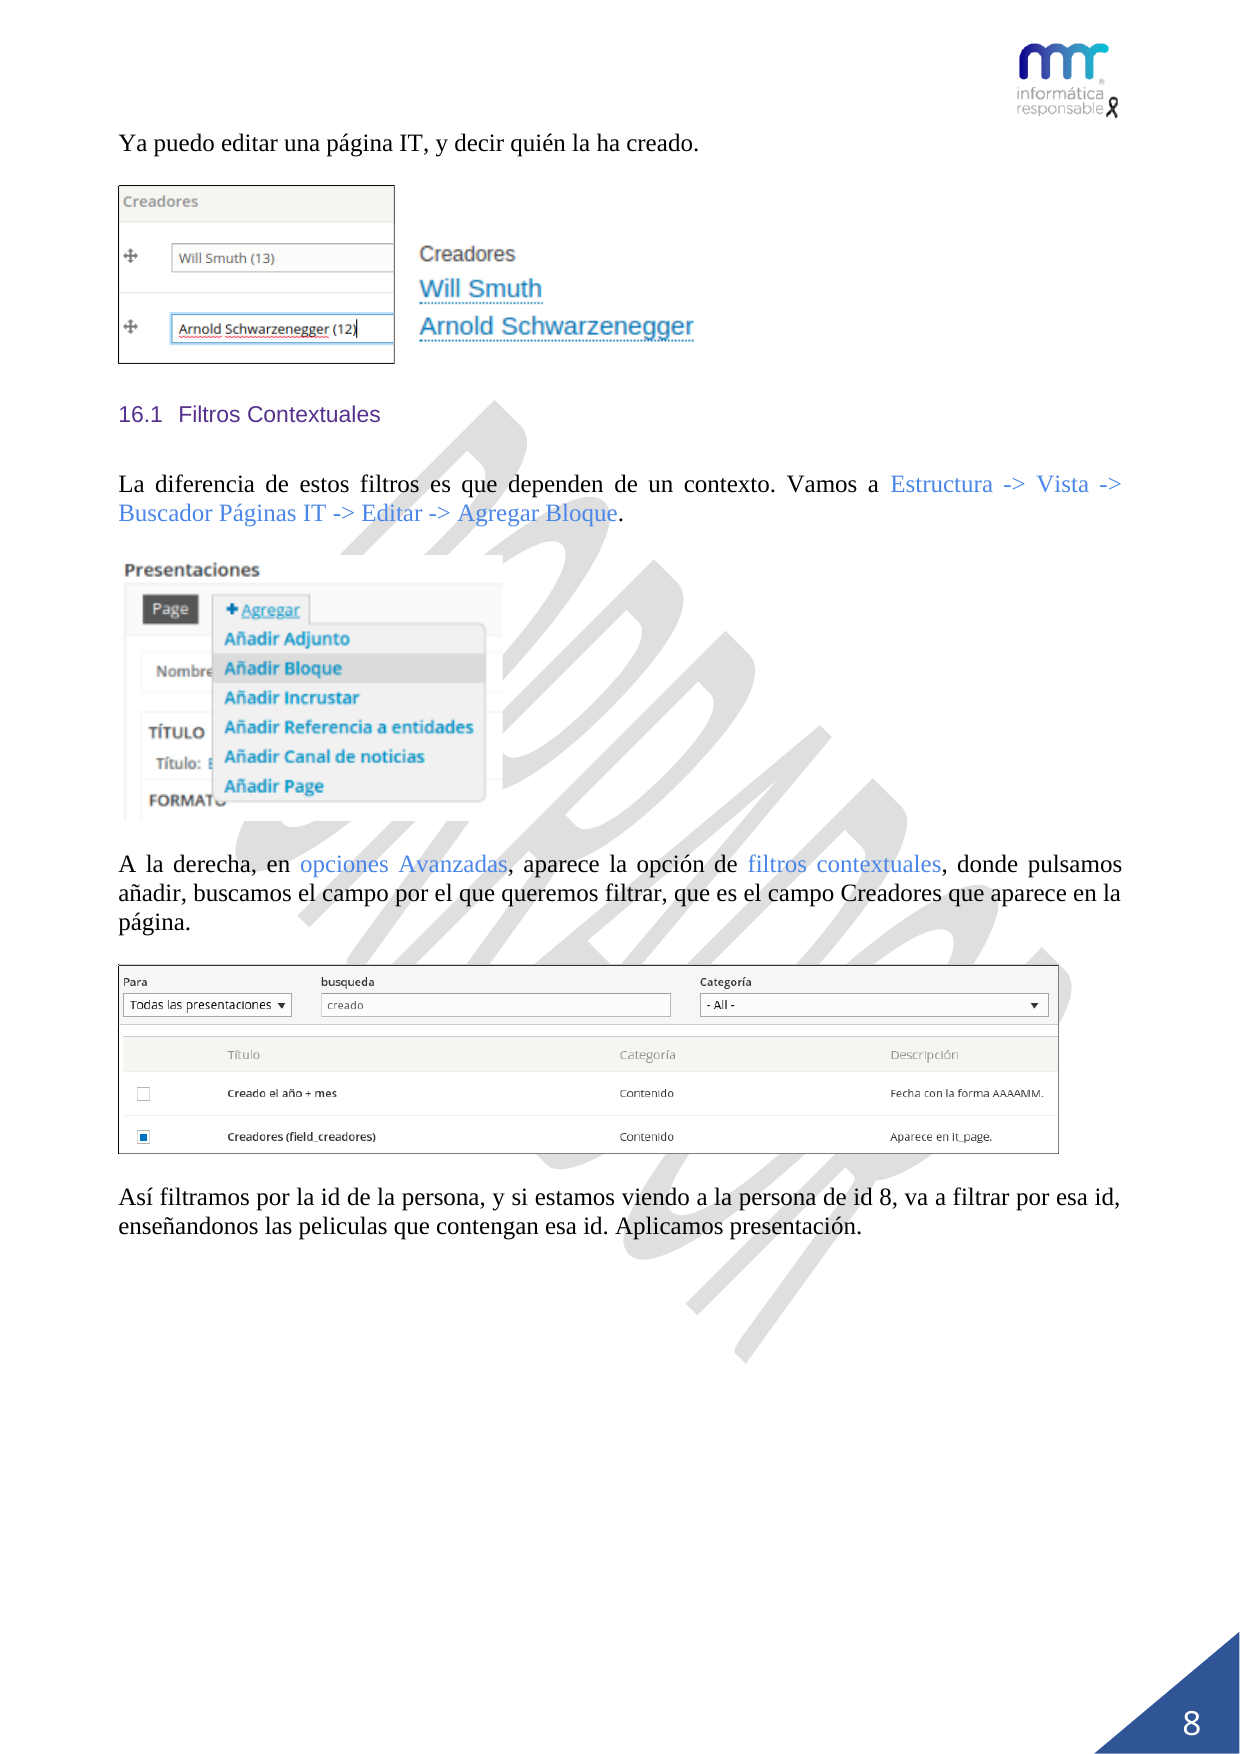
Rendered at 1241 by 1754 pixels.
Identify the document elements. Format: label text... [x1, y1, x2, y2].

text Así filtramos por la id de la persona, y si estamos viendo a la persona de id 8, va a filtrar por esa id, enseñandonos las peliculas que contengan esa id. Aplicamos presentación. [118, 1182, 1122, 1240]
text La diferencia de estos filtros es que dependen de un contexto. Vamos a Estructura -> Vista -> Buscador Páginas IT -> Editar -> Agregar Bloque. [118, 469, 1122, 526]
picture [118, 555, 503, 821]
picture [1004, 29, 1123, 129]
text Ya puedo editar una página IT, y decir quién la ha creado. [118, 128, 1122, 157]
subtitle Filtros Contextuales [118, 401, 1122, 428]
picture [118, 964, 1059, 1154]
picture [118, 185, 778, 364]
text A la derecha, en opciones Avanzadas, aparece la opción de filtros contextuales, donde pulsamos añadir, buscamos el campo por el que queremos filtrar, que es el campo Creadores que aparece en la página. [118, 849, 1122, 936]
